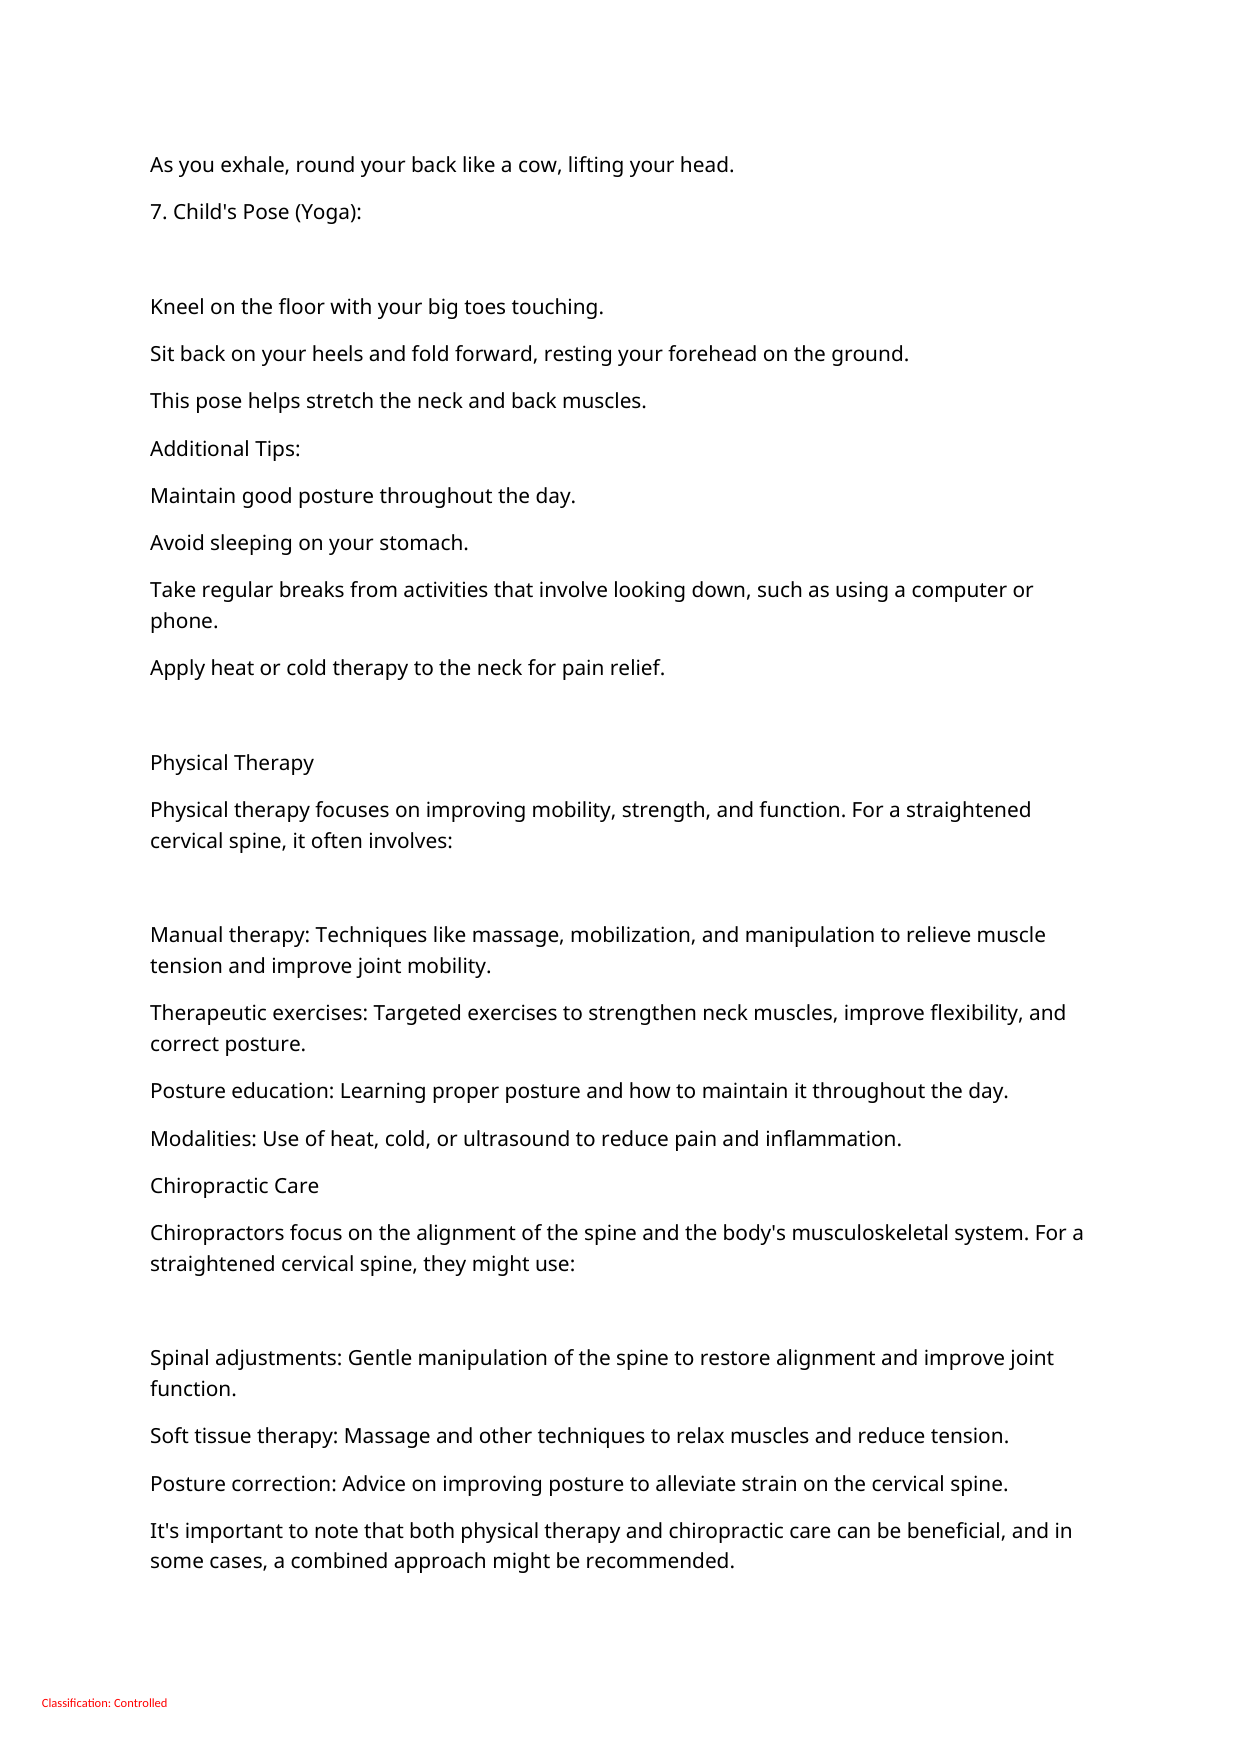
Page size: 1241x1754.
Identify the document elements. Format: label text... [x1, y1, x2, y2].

text Sit back on your heels and fold forward, resting your forehead on the ground. [150, 339, 1090, 368]
text Avoid sleeping on your stomach. [150, 528, 1090, 557]
text Additional Tips: [150, 434, 1090, 462]
text Chiropractic Care [150, 1171, 1090, 1199]
text 7. Child's Pose (Yoga): [150, 197, 1090, 226]
text Take regular breaks from activities that involve looking down, such as using a computer or phone. [150, 576, 1090, 635]
text Therapeutic exercises: Targeted exercises to strengthen neck muscles, improve flexibility, and correct posture. [150, 998, 1090, 1058]
text As you exhale, round your back like a cow, lifting your head. [150, 150, 1090, 178]
text Kneel on the floor with your big toes touching. [150, 292, 1090, 320]
text This pose helps stretch the neck and back muscles. [150, 386, 1090, 415]
text It's important to note that both physical therapy and chiropractic care can be beneficial, and in some cases, a combined approach might be recommended. [150, 1516, 1090, 1575]
text Modalities: Use of heat, cold, or ultrasound to reduce pain and inflammation. [150, 1124, 1090, 1152]
text Posture correction: Advice on improving posture to alleviate strain on the cervical spine. [150, 1469, 1090, 1497]
text Maintain good posture throughout the day. [150, 481, 1090, 509]
text Soft tissue therapy: Massage and other techniques to relax muscles and reduce tension. [150, 1421, 1090, 1450]
text Physical therapy focuses on improving mobility, strength, and function. For a straightened cervical spine, it often involves: [150, 795, 1090, 854]
text Spinal adjustments: Gentle manipulation of the spine to restore alignment and improve joint function. [150, 1343, 1090, 1403]
text Manual therapy: Techniques like massage, mobilization, and manipulation to relieve muscle tension and improve joint mobility. [150, 921, 1090, 980]
text Physical Therapy [150, 748, 1090, 777]
text Apply heat or cold therapy to the neck for pain relief. [150, 653, 1090, 682]
text Posture education: Learning proper posture and how to maintain it throughout the day. [150, 1076, 1090, 1105]
text Chiropractors focus on the alignment of the spine and the body's musculoskeletal system. For a straightened cervical spine, they might use: [150, 1218, 1090, 1277]
